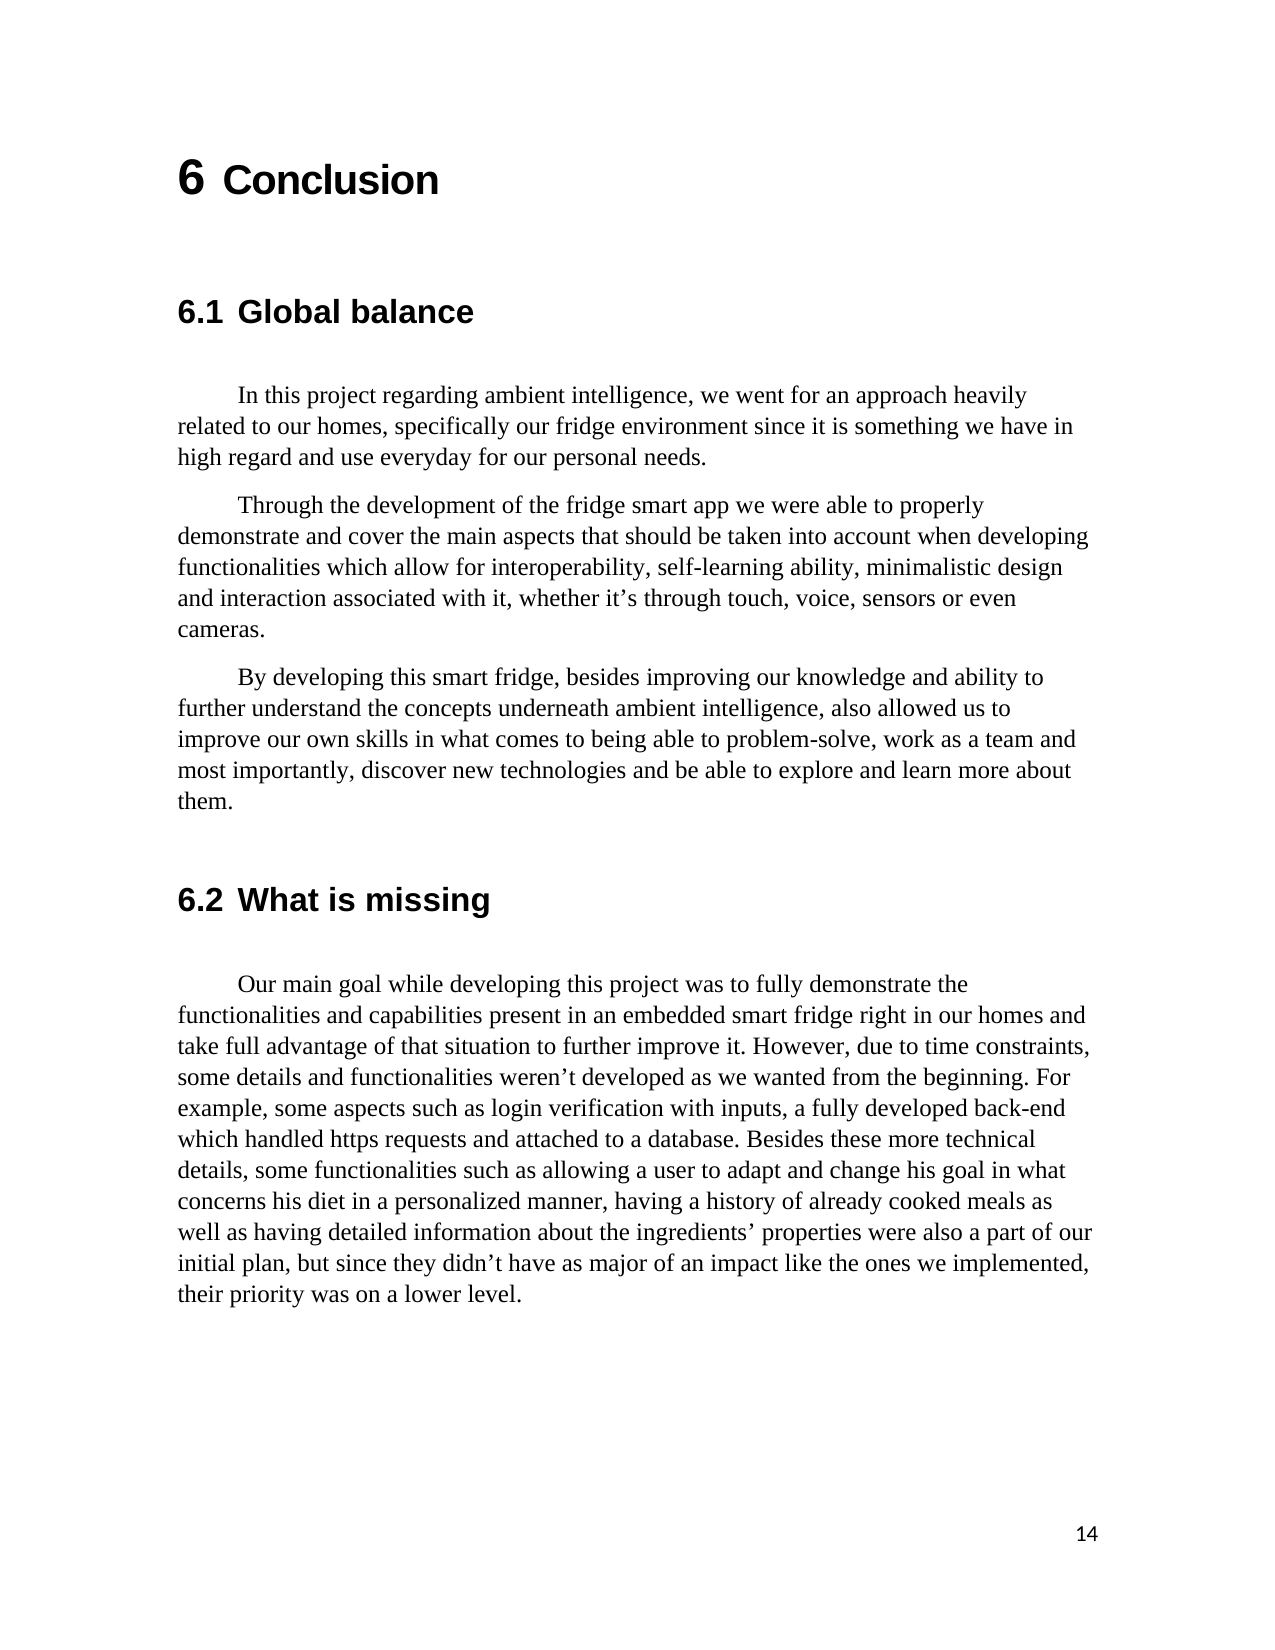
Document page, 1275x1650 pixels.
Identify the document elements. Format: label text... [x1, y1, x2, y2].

text Through the development of the fridge smart app we were able to properly demonstrate and cover the main aspects that should be taken into account when developing functionalities which allow for interoperability, self-learning ability, minimalistic design and interaction associated with it, whether it’s through touch, voice, sensors or even cameras. [177, 490, 1098, 643]
text In this project regarding ambient intelligence, we went for an approach heavily related to our homes, specifically our fridge environment since it is something we have in high regard and use everyday for our personal needs. [177, 380, 1098, 471]
text By developing this smart fridge, besides improving our knowledge and ability to further understand the concepts underneath ambient intelligence, also allowed us to improve our own skills in what comes to being able to problem-solve, work as a team and most importantly, discover new technologies and be able to explore and learn more about them. [177, 662, 1098, 815]
text Our main goal while developing this project was to fully demonstrate the functionalities and capabilities present in an embedded smart fridge right in our homes and take full advantage of that situation to further improve it. However, due to time constraints, some details and functionalities weren’t developed as we wanted from the beginning. For example, some aspects such as login verification with inputs, a fully developed back-end which handled https requests and attached to a database. Besides these more technical details, some functionalities such as allowing a user to adapt and change his goal in what concerns his diet in a personalized manner, having a history of already cooked meals as well as having detailed information about the ingredients’ properties were also a part of our initial plan, but since they didn’t have as major of an impact like the ones we implemented, their priority was on a lower level. [177, 969, 1098, 1308]
subtitle Conclusion [177, 148, 1098, 205]
subtitle Global balance [177, 292, 1098, 330]
subtitle What is missing [177, 881, 1098, 919]
